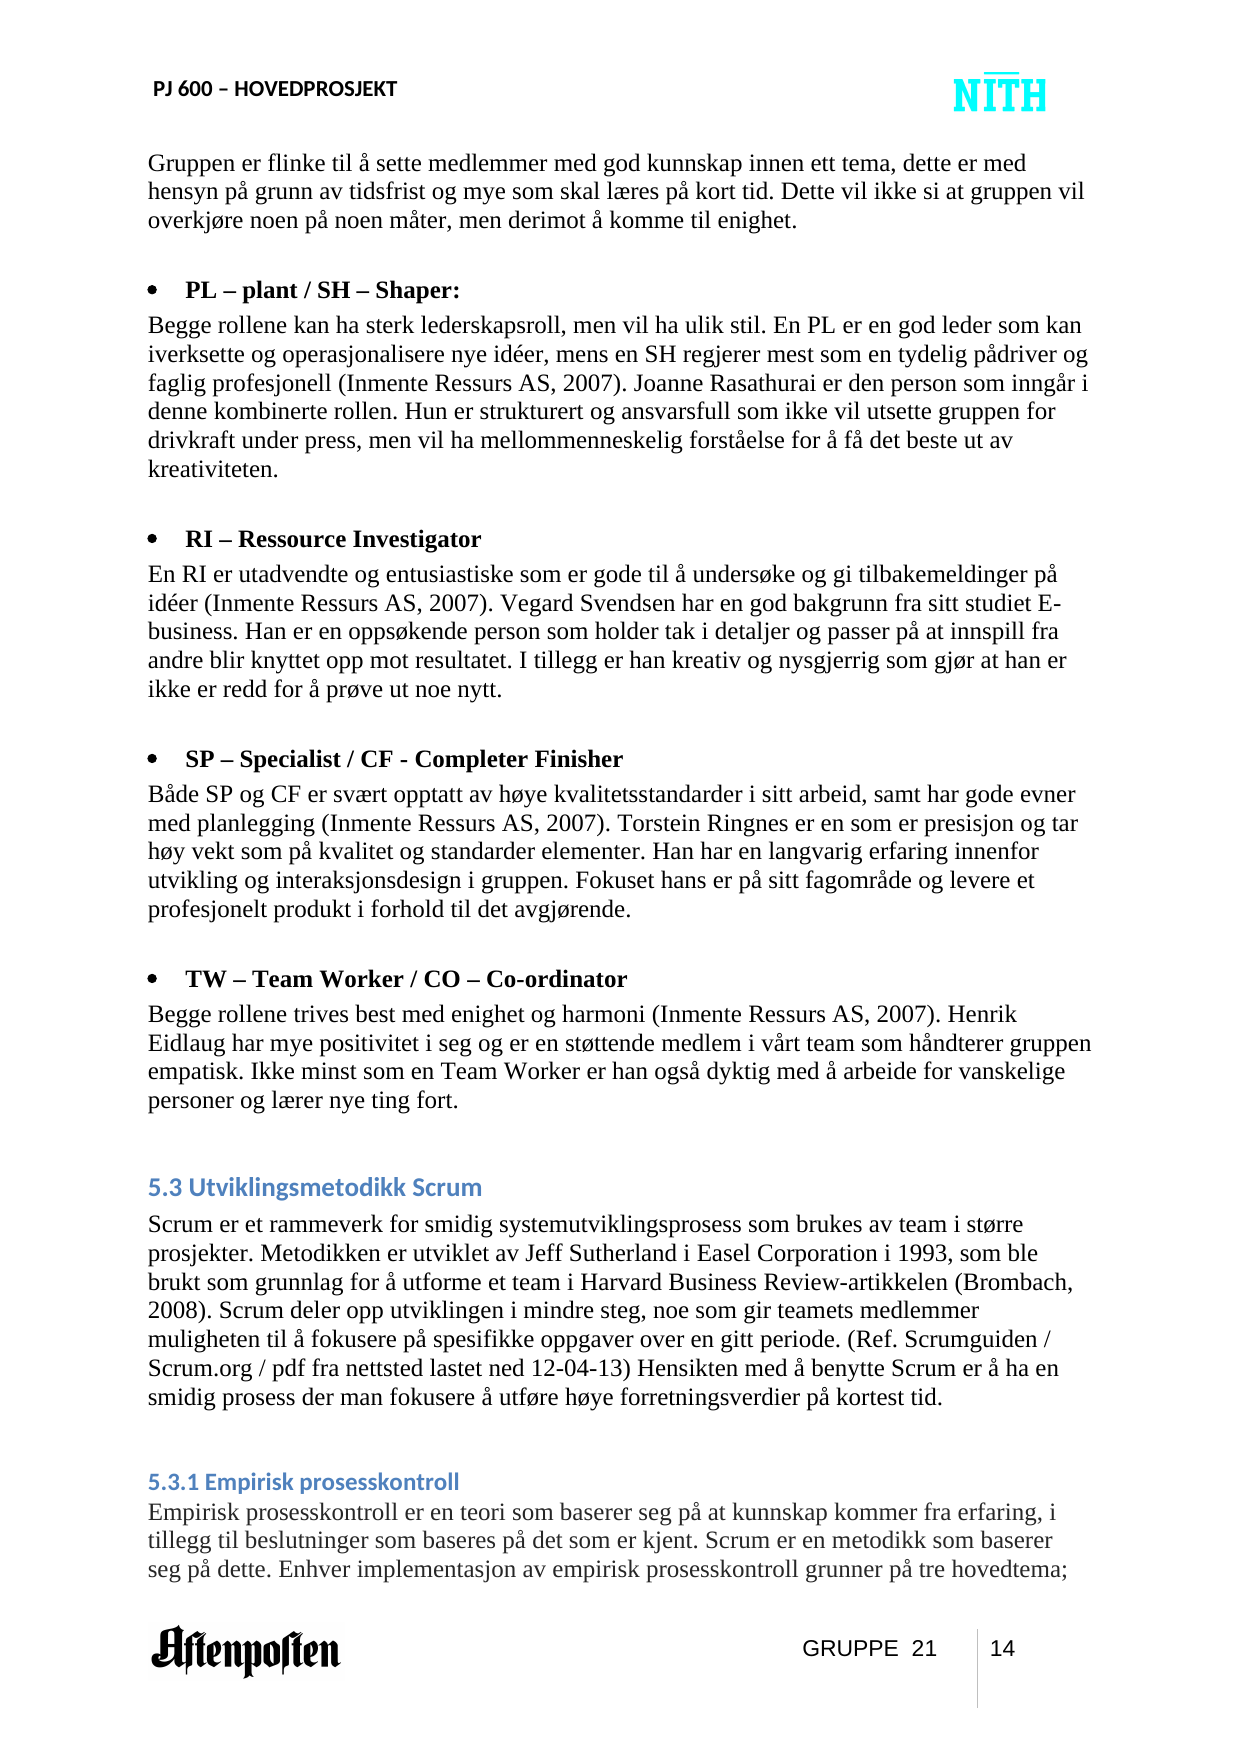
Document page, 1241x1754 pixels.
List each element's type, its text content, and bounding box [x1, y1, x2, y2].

list RI – Ressource Investigator [148, 524, 1092, 553]
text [148, 1497, 1092, 1583]
list TW – Team Worker / CO – Co-ordinator [148, 964, 1092, 993]
picture [953, 72, 1046, 115]
list SP – Specialist / CF - Completer Finisher [148, 744, 1092, 773]
subtitle 5.3 Utviklingsmetodikk Scrum [148, 1170, 1092, 1203]
text Begge rollene kan ha sterk lederskapsroll, men vil ha ulik stil. En PL er en god leder som kan iverksette og operasjonalisere nye idéer, mens en SH regjerer mest som en tydelig pådriver og faglig profesjonell . Joanne Rasathurai er den person som inngår i denne kombinerte rollen. Hun er strukturert og ansvarsfull som ikke vil utsette gruppen for drivkraft under press, men vil ha mellommenneskelig forståelse for å få det beste ut av kreativiteten. [148, 310, 1092, 483]
text Gruppen er flinke til å sette medlemmer med god kunnskap innen ett tema, dette er med hensyn på grunn av tidsfrist og mye som skal læres på kort tid. Dette vil ikke si at gruppen vil overkjøre noen på noen måter, men derimot å komme til enighet. [148, 148, 1092, 234]
text En RI er utadvendte og entusiastiske som er gode til å undersøke og gi tilbakemeldinger på idéer . Vegard Svendsen har en god bakgrunn fra sitt studiet E-business. Han er en oppsøkende person som holder tak i detaljer og passer på at innspill fra andre blir knyttet opp mot resultatet. I tillegg er han kreativ og nysgjerrig som gjør at han er ikke er redd for å prøve ut noe nytt. [148, 559, 1092, 703]
text Begge rollene trives best med enighet og harmoni . Henrik Eidlaug har mye positivitet i seg og er en støttende medlem i vårt team som håndterer gruppen empatisk. Ikke minst som en Team Worker er han også dyktig med å arbeide for vanskelige personer og lærer nye ting fort. [148, 999, 1092, 1114]
picture [147, 1622, 346, 1681]
subtitle 5.3.1 Empirisk prosesskontroll [148, 1466, 1092, 1497]
text Scrum er et rammeverk for smidig systemutviklingsprosess som brukes av team i større prosjekter. Metodikken er utviklet av Jeff Sutherland i Easel Corporation i 1993, som ble brukt som grunnlag for å utforme et team i Harvard Business Review-artikkelen . Scrum deler opp utviklingen i mindre steg, noe som gir teamets medlemmer muligheten til å fokusere på spesifikke oppgaver over en gitt periode. (Ref. Scrumguiden / Scrum.org / pdf fra nettsted lastet ned 12-04-13) Hensikten med å benytte Scrum er å ha en smidig prosess der man fokusere å utføre høye forretningsverdier på kortest tid. [148, 1209, 1092, 1410]
list PL – plant / SH – Shaper: [148, 275, 1092, 304]
text Både SP og CF er svært opptatt av høye kvalitetsstandarder i sitt arbeid, samt har gode evner med planlegging . Torstein Ringnes er en som er presisjon og tar høy vekt som på kvalitet og standarder elementer. Han har en langvarig erfaring innenfor utvikling og interaksjonsdesign i gruppen. Fokuset hans er på sitt fagområde og levere et profesjonelt produkt i forhold til det avgjørende. [148, 779, 1092, 923]
